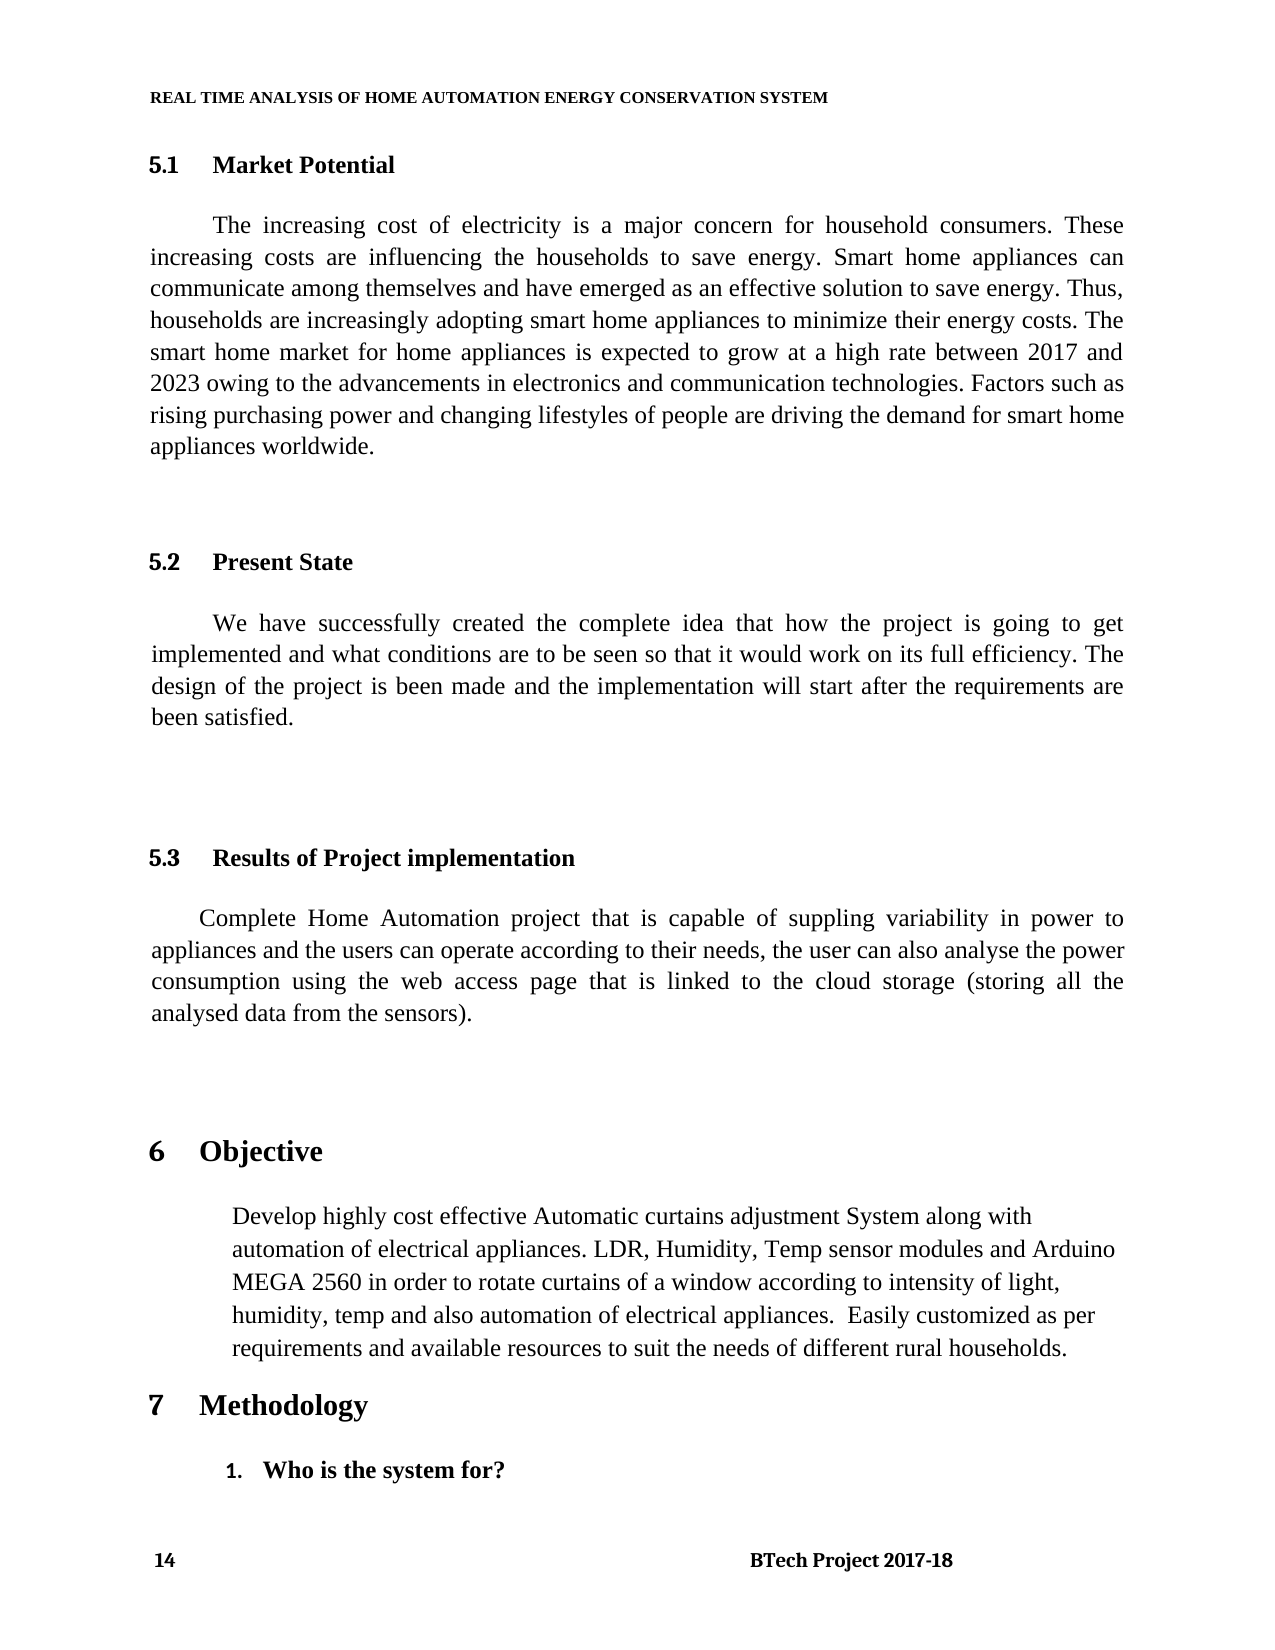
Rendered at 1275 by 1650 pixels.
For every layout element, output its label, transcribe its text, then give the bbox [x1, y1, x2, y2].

subtitle Results of Project implementation [148, 843, 1125, 872]
subtitle Objective [148, 1133, 1125, 1169]
subtitle Market Potential [148, 150, 1125, 179]
subtitle Methodology [148, 1387, 1125, 1423]
subtitle Present State [148, 547, 1125, 577]
text We have successfully created the complete idea that how the project is going to get implemented and what conditions are to be seen so that it would work on its full efficiency. The design of the project is been made and the implementation will start after the requirements are been satisfied. [151, 608, 1125, 731]
text Complete Home Automation project that is capable of suppling variability in power to appliances and the users can operate according to their needs, the user can also analyse the power consumption using the web access page that is linked to the cloud storage (storing all the analysed data from the sensors). [151, 903, 1125, 1027]
list Develop highly cost effective Automatic curtains adjustment System along with automation of electrical appliances. LDR, Humidity, Temp sensor modules and Arduino MEGA 2560 in order to rotate curtains of a window according to intensity of light, humidity, temp and also automation of electrical appliances. Easily customized as per requirements and available resources to suit the needs of different rural households. [232, 1201, 1125, 1362]
list Who is the system for? [225, 1455, 1125, 1484]
